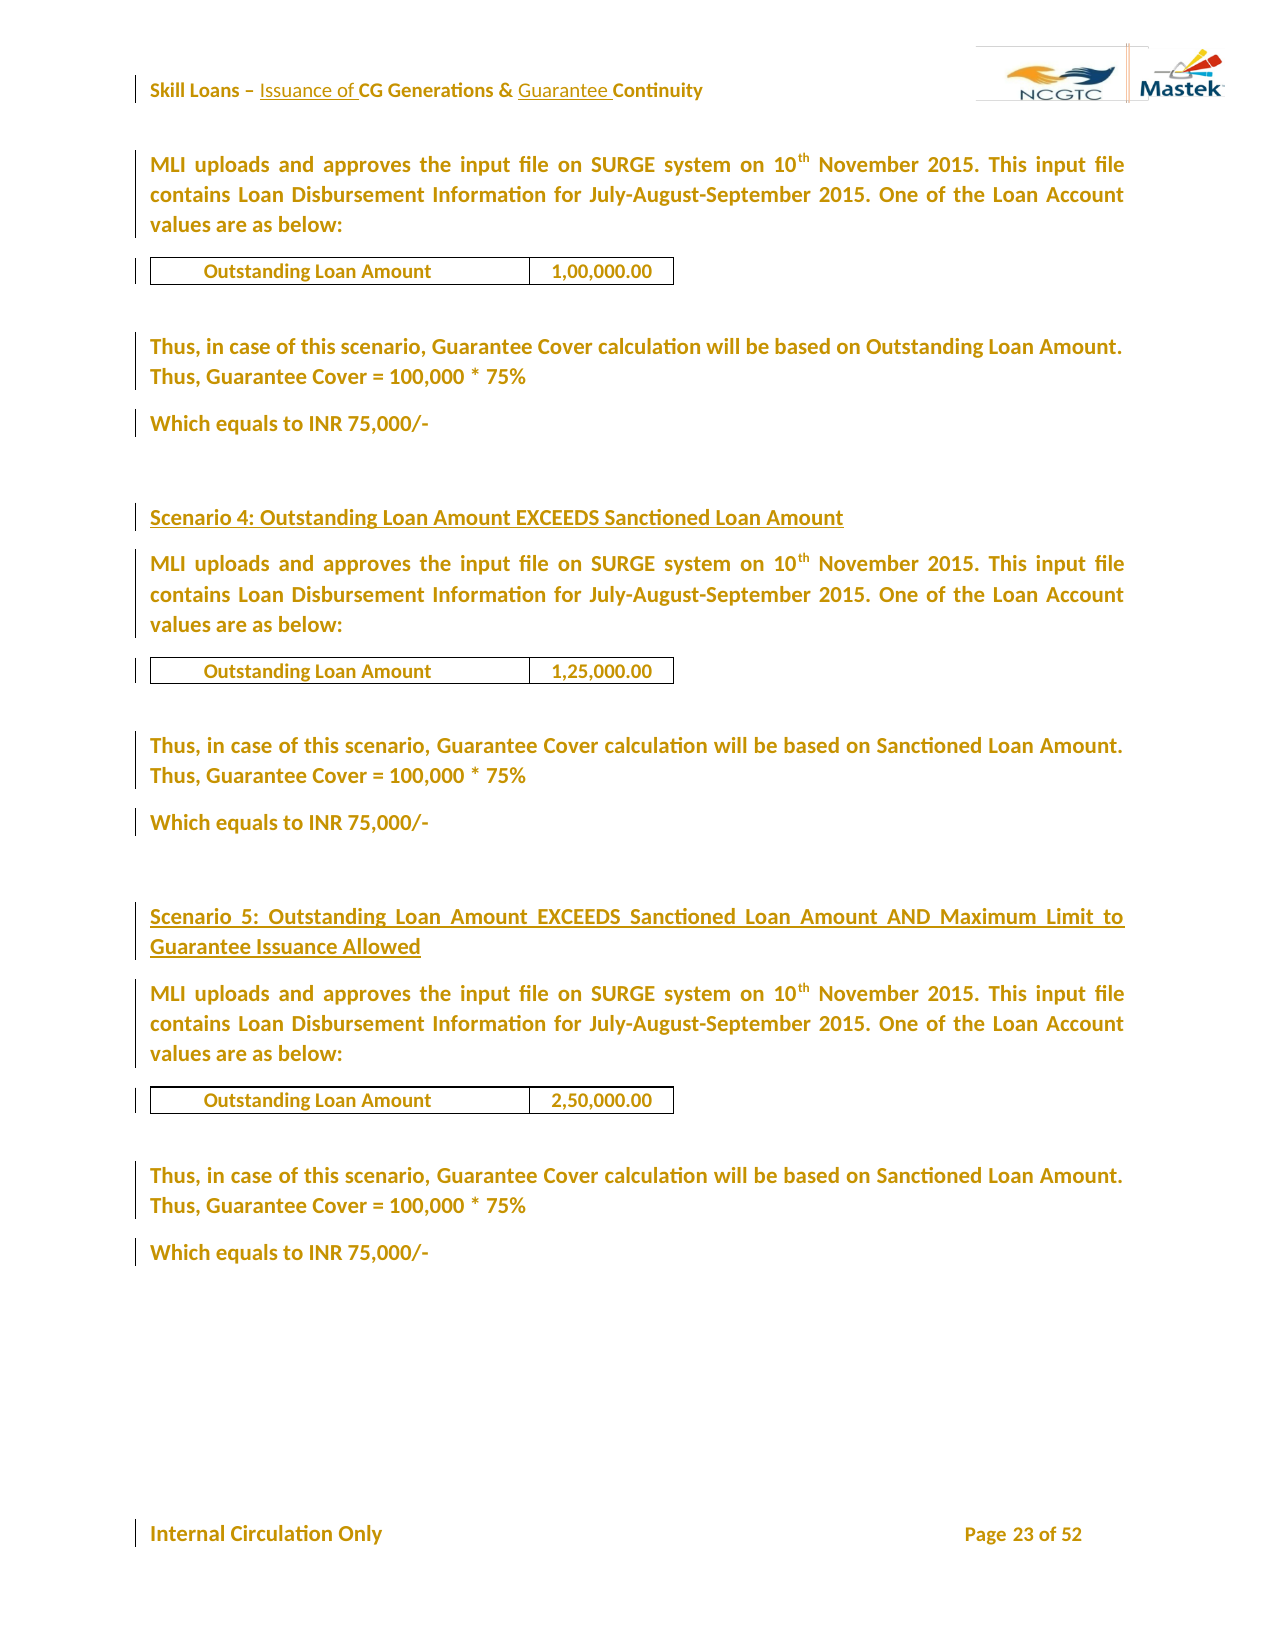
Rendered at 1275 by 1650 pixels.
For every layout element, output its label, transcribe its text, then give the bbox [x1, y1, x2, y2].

text MLI uploads and approves the input file on SURGE system on 10th November 2015. This input file contains Loan Disbursement Information for July-August-September 2015. One of the Loan Account values are as below: [150, 979, 1125, 1068]
text Scenario 5: Outstanding Loan Amount EXCEEDS Sanctioned Loan Amount AND Maximum Limit to Guarantee Issuance Allowed [150, 902, 1125, 926]
text MLI uploads and approves the input file on SURGE system on 10th November 2015. This input file contains Loan Disbursement Information for July-August-September 2015. One of the Loan Account values are as below: [150, 549, 1125, 638]
text Which equals to INR 75,000/- [150, 1238, 1125, 1266]
text Scenario 5: Outstanding Loan Amount EXCEEDS Sanctioned Loan Amount AND Maximum Limit to Guarantee Issuance Allowed [150, 928, 1125, 960]
text Which equals to INR 75,000/- [150, 409, 1125, 437]
text Thus, in case of this scenario, Guarantee Cover calculation will be based on Sanctioned Loan Amount. Thus, Guarantee Cover = 100,000 * 75% [150, 731, 1125, 789]
text Thus, in case of this scenario, Guarantee Cover calculation will be based on Sanctioned Loan Amount. Thus, Guarantee Cover = 100,000 * 75% [150, 1161, 1125, 1219]
table_header Outstanding Loan Amount [151, 258, 529, 284]
text Which equals to INR 75,000/- [150, 808, 1125, 836]
text Scenario 4: Outstanding Loan Amount EXCEEDS Sanctioned Loan Amount [150, 503, 1125, 531]
text Thus, in case of this scenario, Guarantee Cover calculation will be based on Outstanding Loan Amount. Thus, Guarantee Cover = 100,000 * 75% [150, 332, 1125, 390]
table_header 1,00,000.00 [530, 258, 673, 284]
table_header Outstanding Loan Amount [151, 658, 529, 683]
table_header 1,25,000.00 [530, 658, 673, 683]
table_header 2,50,000.00 [530, 1088, 673, 1113]
picture [975, 43, 1225, 103]
table_header Outstanding Loan Amount [151, 1088, 529, 1113]
text MLI uploads and approves the input file on SURGE system on 10th November 2015. This input file contains Loan Disbursement Information for July-August-September 2015. One of the Loan Account values are as below: [150, 150, 1125, 238]
